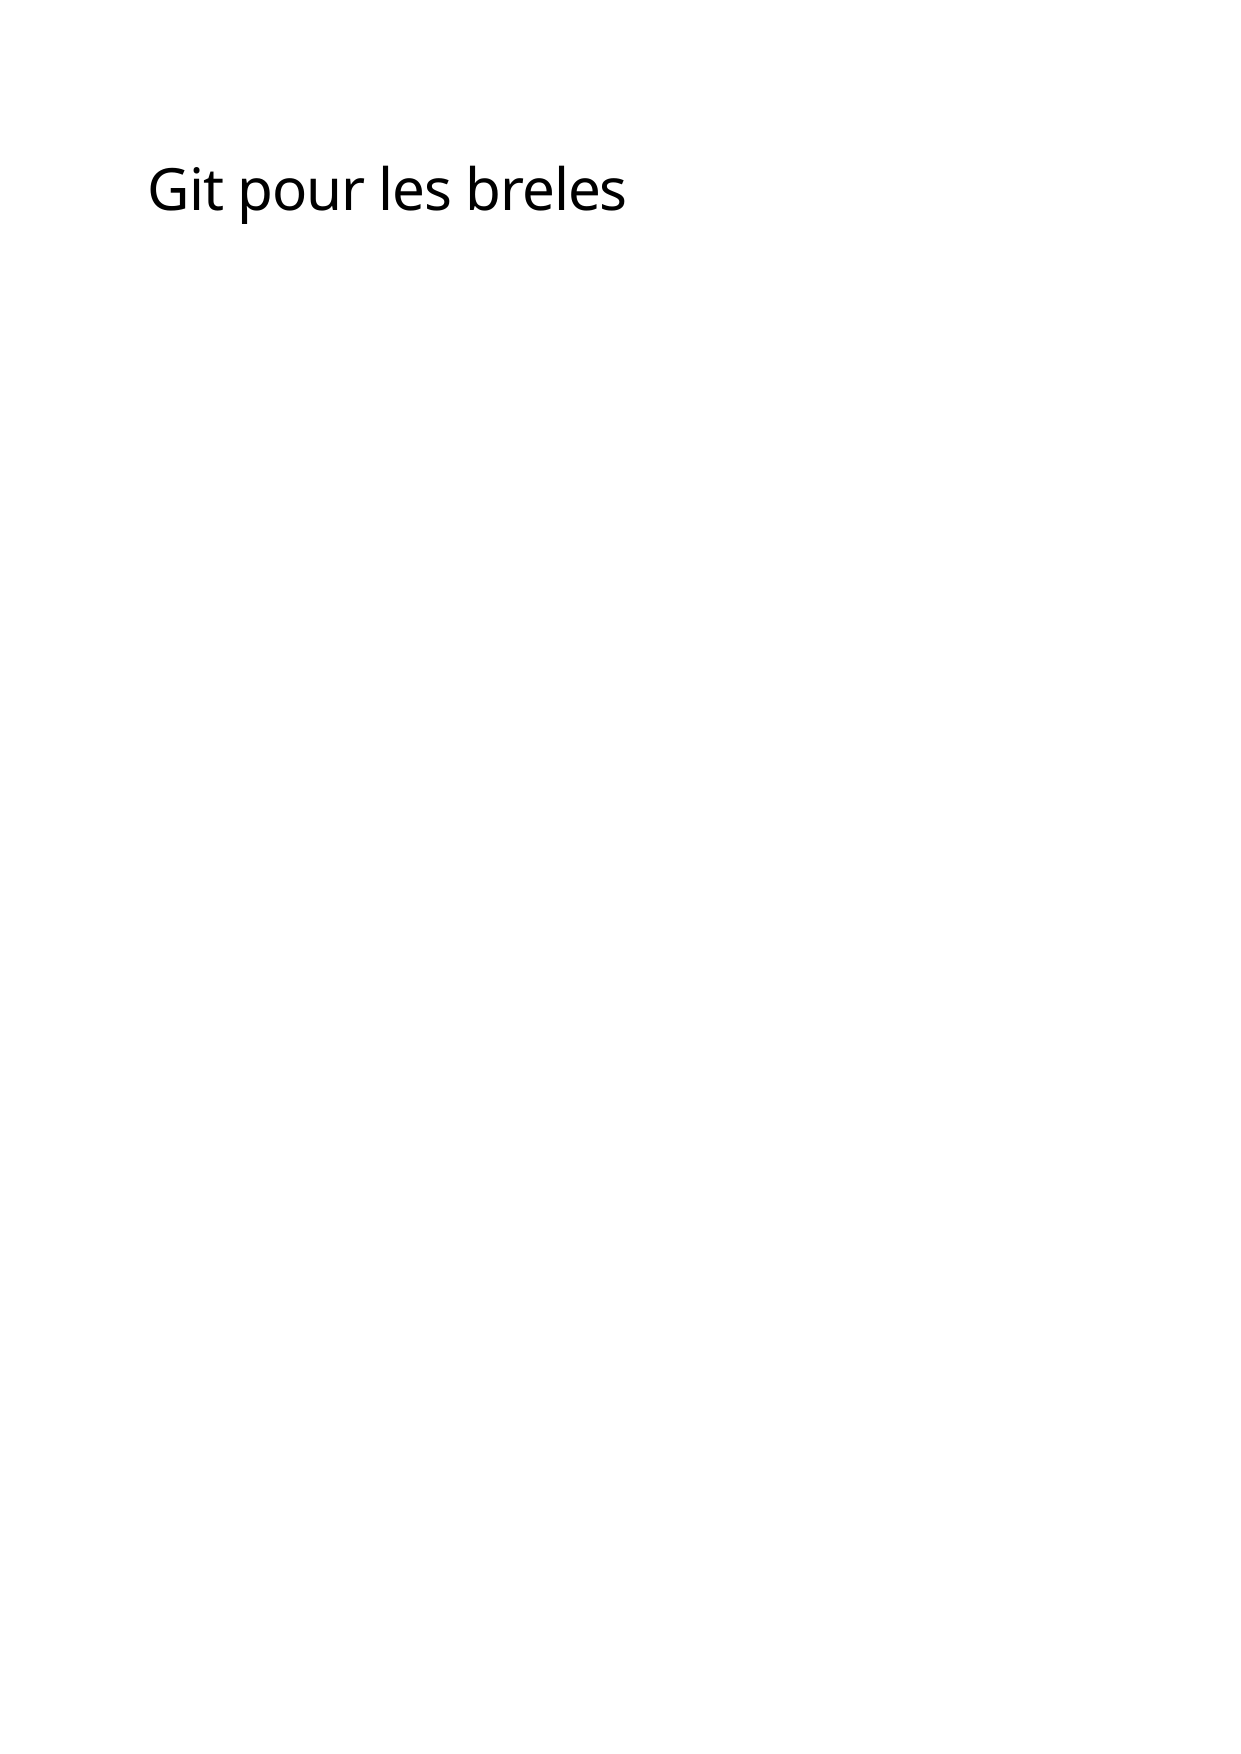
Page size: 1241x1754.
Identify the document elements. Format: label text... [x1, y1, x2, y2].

title Git pour les breles [148, 148, 1093, 227]
